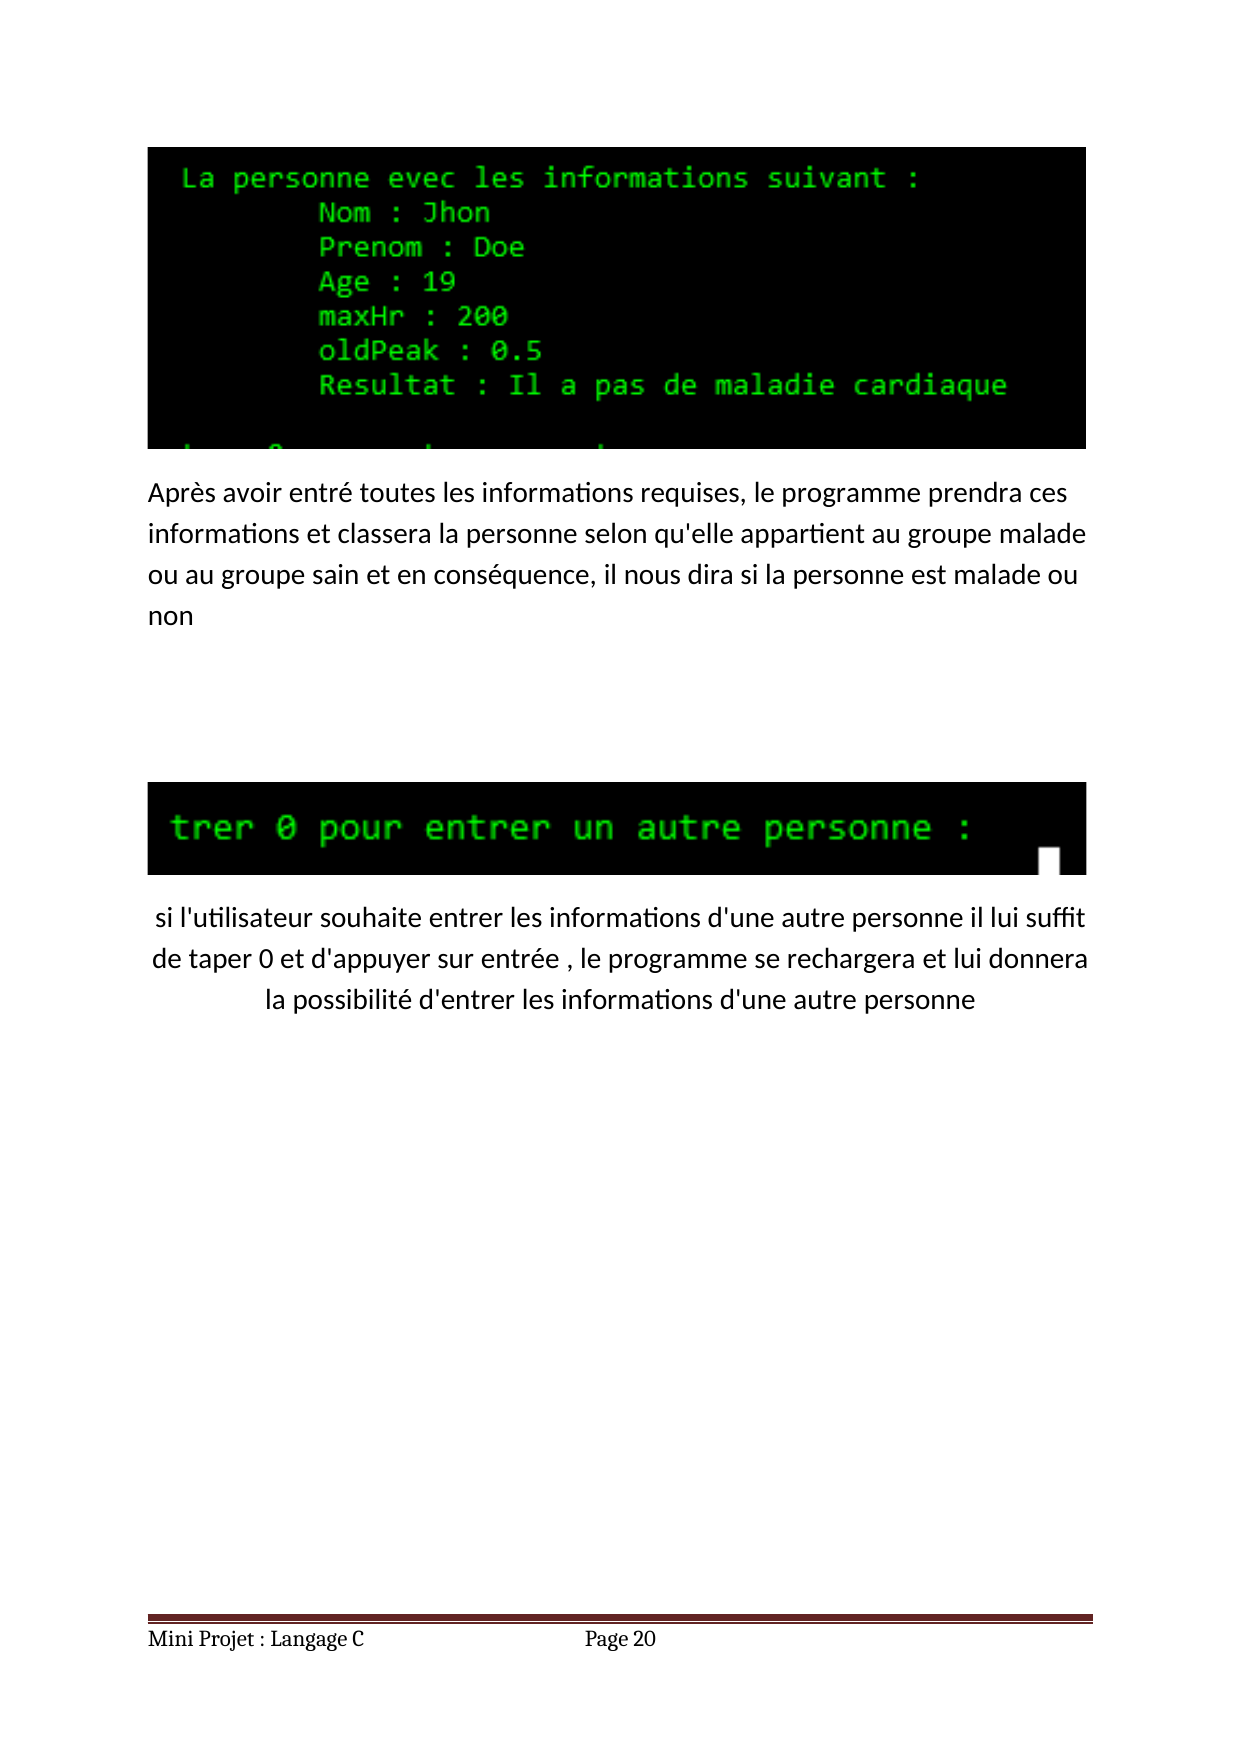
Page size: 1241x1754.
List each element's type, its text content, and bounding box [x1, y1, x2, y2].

picture [147, 147, 1086, 449]
text si l'utilisateur souhaite entrer les informations d'une autre personne il lui suffit de taper 0 et d'appuyer sur entrée , le programme se rechargera et lui donnera la possibilité d'entrer les informations d'une autre personneConclusion : [148, 899, 1093, 1017]
picture [147, 782, 1087, 875]
text Après avoir entré toutes les informations requises, le programme prendra ces informations et classera la personne selon qu'elle appartient au groupe malade ou au groupe sain et en conséquence, il nous dira si la personne est malade ou non [148, 474, 1093, 632]
